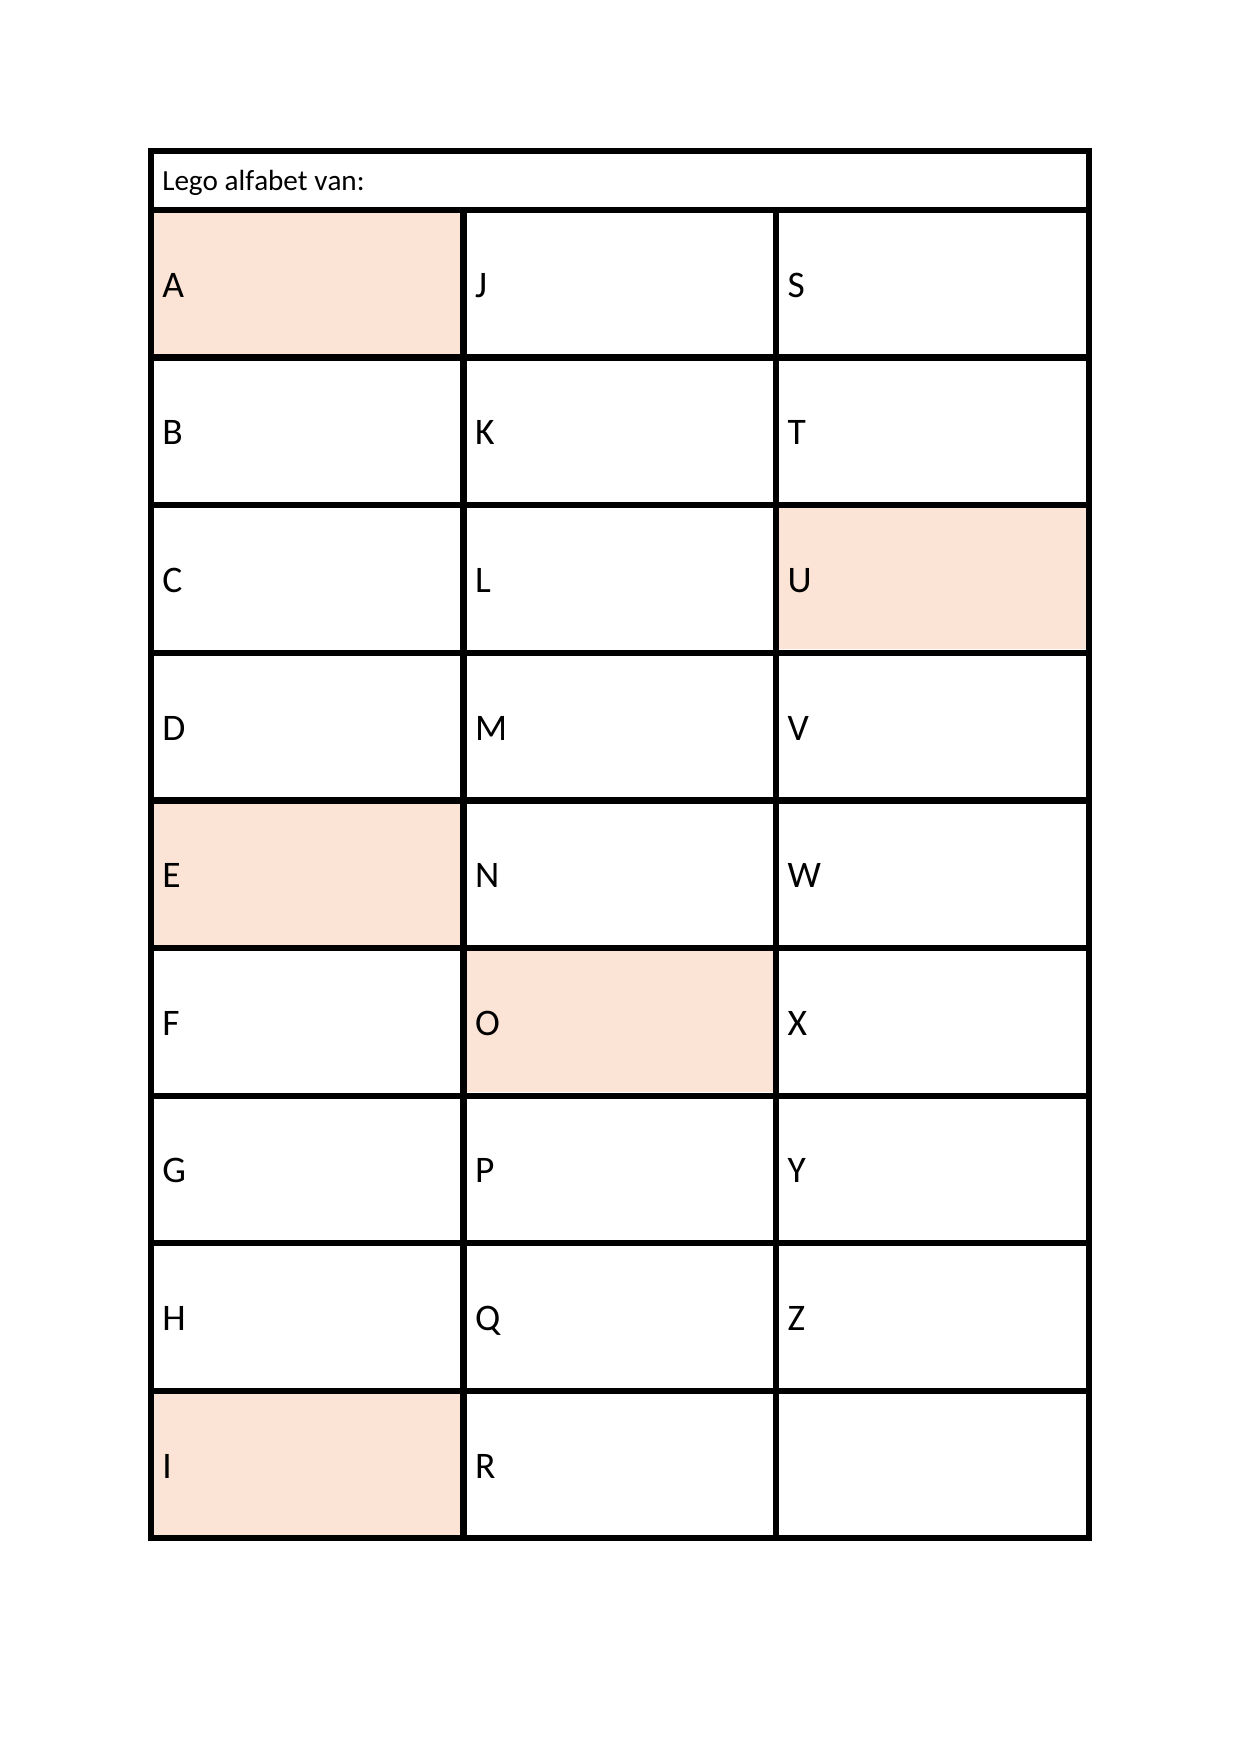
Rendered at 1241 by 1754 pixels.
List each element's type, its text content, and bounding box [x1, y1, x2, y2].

table_cell T [779, 361, 1086, 502]
table_cell J [467, 213, 773, 354]
table_cell B [154, 361, 460, 502]
table_cell Y [779, 1099, 1086, 1240]
table_header Lego alfabet van: [154, 154, 1086, 207]
table_cell Z [779, 1246, 1086, 1388]
table_cell L [467, 508, 773, 649]
table_cell D [154, 656, 460, 797]
table_cell M [467, 656, 773, 797]
table_cell S [779, 213, 1086, 354]
table_cell W [779, 804, 1086, 945]
table_cell X [779, 951, 1086, 1092]
table_cell E [154, 804, 460, 945]
table_cell K [467, 361, 773, 502]
table_cell I [154, 1394, 460, 1535]
table_cell U [779, 508, 1086, 649]
table_cell A [154, 213, 460, 354]
table_cell G [154, 1099, 460, 1240]
table_cell H [154, 1246, 460, 1388]
table_cell Q [467, 1246, 773, 1388]
table_cell [779, 1394, 1086, 1535]
table_cell O [467, 951, 773, 1092]
table_cell F [154, 951, 460, 1092]
table_cell V [779, 656, 1086, 797]
table_cell N [467, 804, 773, 945]
table_cell R [467, 1394, 773, 1535]
table_cell P [467, 1099, 773, 1240]
table_cell C [154, 508, 460, 649]
